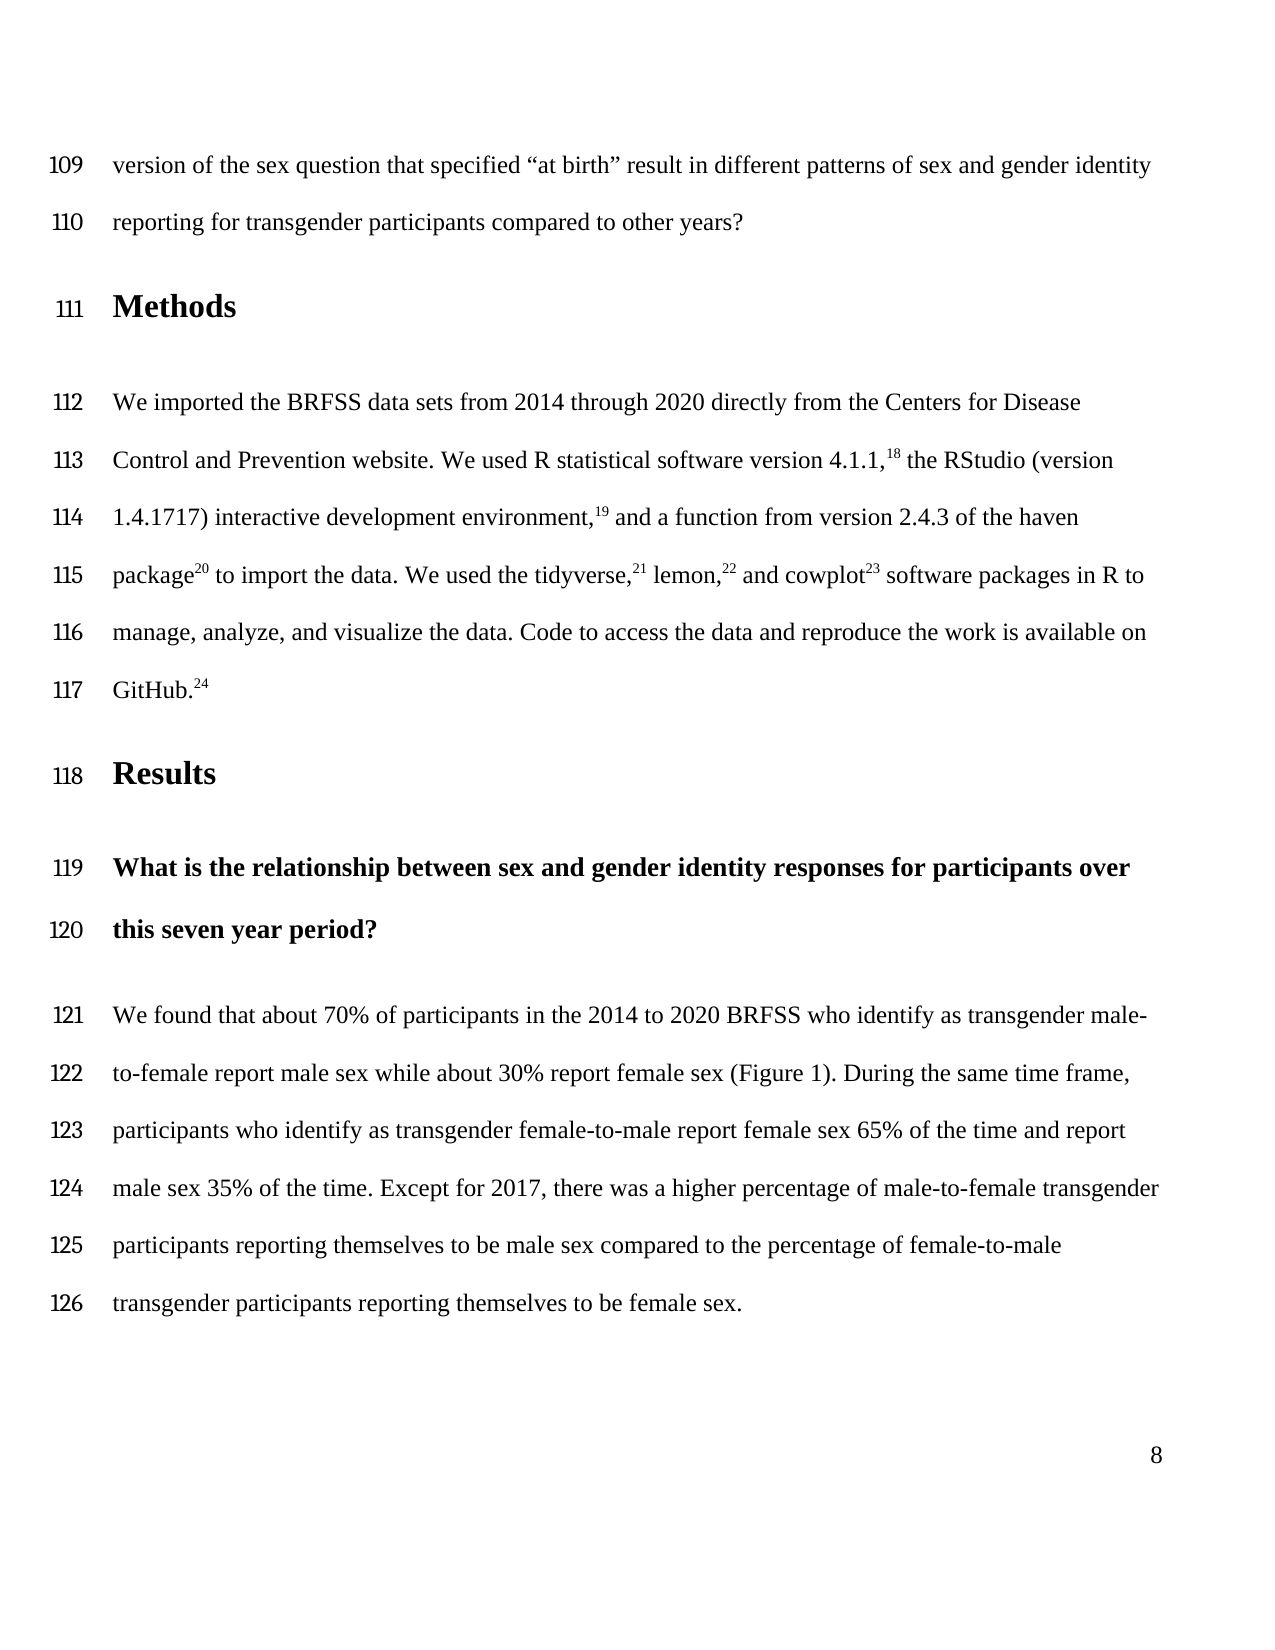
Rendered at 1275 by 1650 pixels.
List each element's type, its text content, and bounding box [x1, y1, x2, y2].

subtitle Results [112, 753, 1162, 792]
text We imported the BRFSS data sets from 2014 through 2020 directly from the Centers for Disease Control and Prevention website. We used R statistical software version 4.1.1,18 the RStudio (version 1.4.1717) interactive development environment,19 and a function from version 2.4.3 of the haven package20 to import the data. We used the tidyverse,21 lemon,22 and cowplot23 software packages in R to manage, analyze, and visualize the data. Code to access the data and reproduce the work is available on GitHub.24 [112, 387, 1162, 704]
text We found that about 70% of participants in the 2014 to 2020 BRFSS who identify as transgender male-to-female report male sex while about 30% report female sex (Figure 1). During the same time frame, participants who identify as transgender female-to-male report female sex 65% of the time and report male sex 35% of the time. Except for 2017, there was a higher percentage of male-to-female transgender participants reporting themselves to be male sex compared to the percentage of female-to-male transgender participants reporting themselves to be female sex. [112, 1000, 1162, 1317]
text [112, 150, 1162, 236]
subtitle Methods [112, 286, 1162, 324]
subtitle What is the relationship between sex and gender identity responses for participants over this seven year period? [112, 851, 1162, 944]
